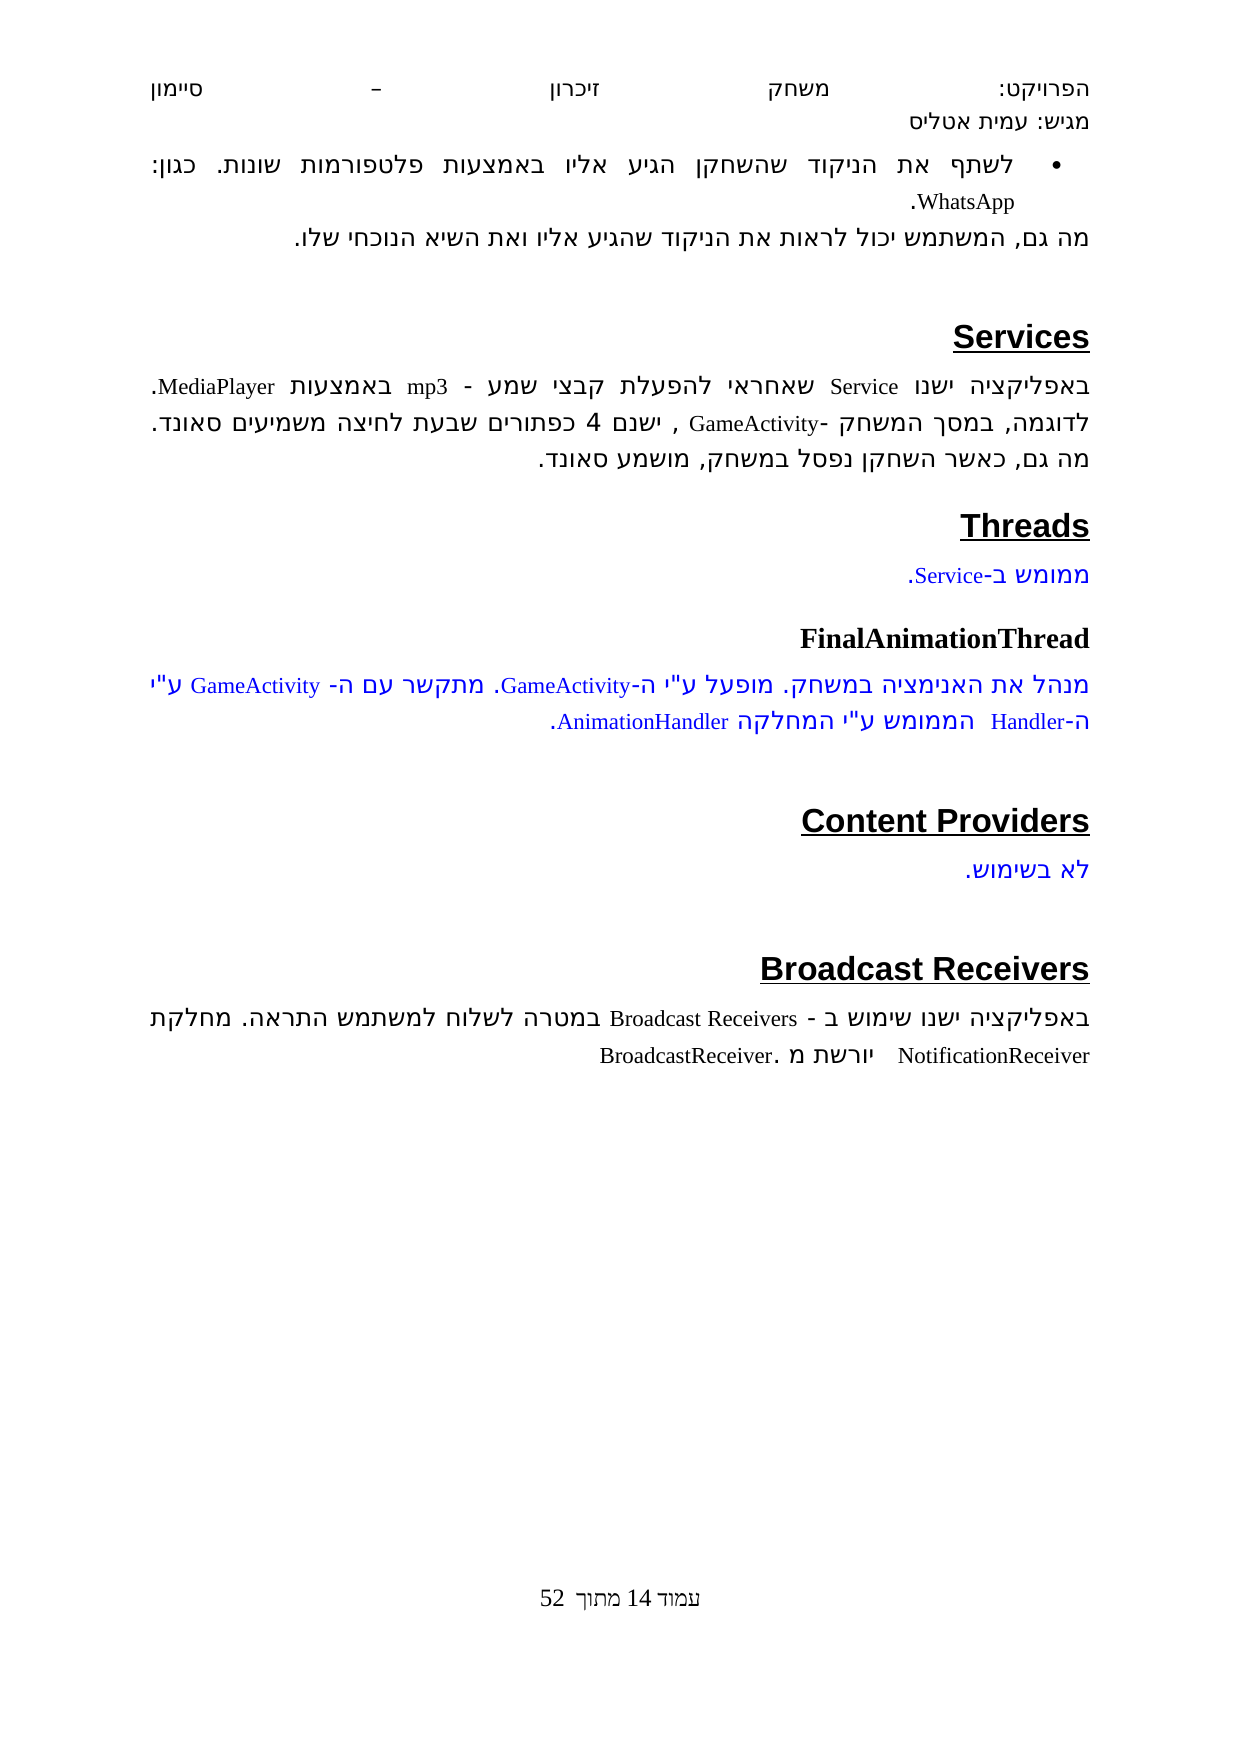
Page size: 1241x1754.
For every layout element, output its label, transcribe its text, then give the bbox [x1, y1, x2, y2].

text לא בשימוש. [150, 855, 1090, 884]
subtitle Broadcast Receivers [150, 949, 1090, 988]
subtitle Threads [150, 506, 1090, 544]
list לשתף את הניקוד שהשחקן הגיע אליו באמצעות פלטפורמות שונות. כגון: WhatsApp. [150, 150, 1053, 216]
subtitle Content Providers [150, 801, 1090, 839]
text מנהל את האנימציה במשחק. מופעל ע"י ה-GameActivity. מתקשר עם ה- GameActivity ע"י ה-Handler הממומש ע"י המחלקה AnimationHandler. [150, 670, 1090, 735]
text באפליקציה ישנו Service שאחראי להפעלת קבצי שמע - mp3 באמצעות MediaPlayer. לדוגמה, במסך המשחק -GameActivity , ישנם 4 כפתורים שבעת לחיצה משמיעים סאונד. מה גם, כאשר השחקן נפסל במשחק, מושמע סאונד. [150, 372, 1090, 474]
text מה גם, המשתמש יכול לראות את הניקוד שהגיע אליו ואת השיא הנוכחי שלו. [150, 223, 1090, 252]
subtitle Services [150, 317, 1090, 356]
text ממומש ב-Service. [150, 560, 1090, 589]
text באפליקציה ישנו שימוש ב - Broadcast Receivers במטרה לשלוח למשתמש התראה. מחלקת NotificationReceiver יורשת מ .BroadcastReceiver [150, 1003, 1090, 1069]
subtitle FinalAnimationThread [150, 622, 1090, 655]
